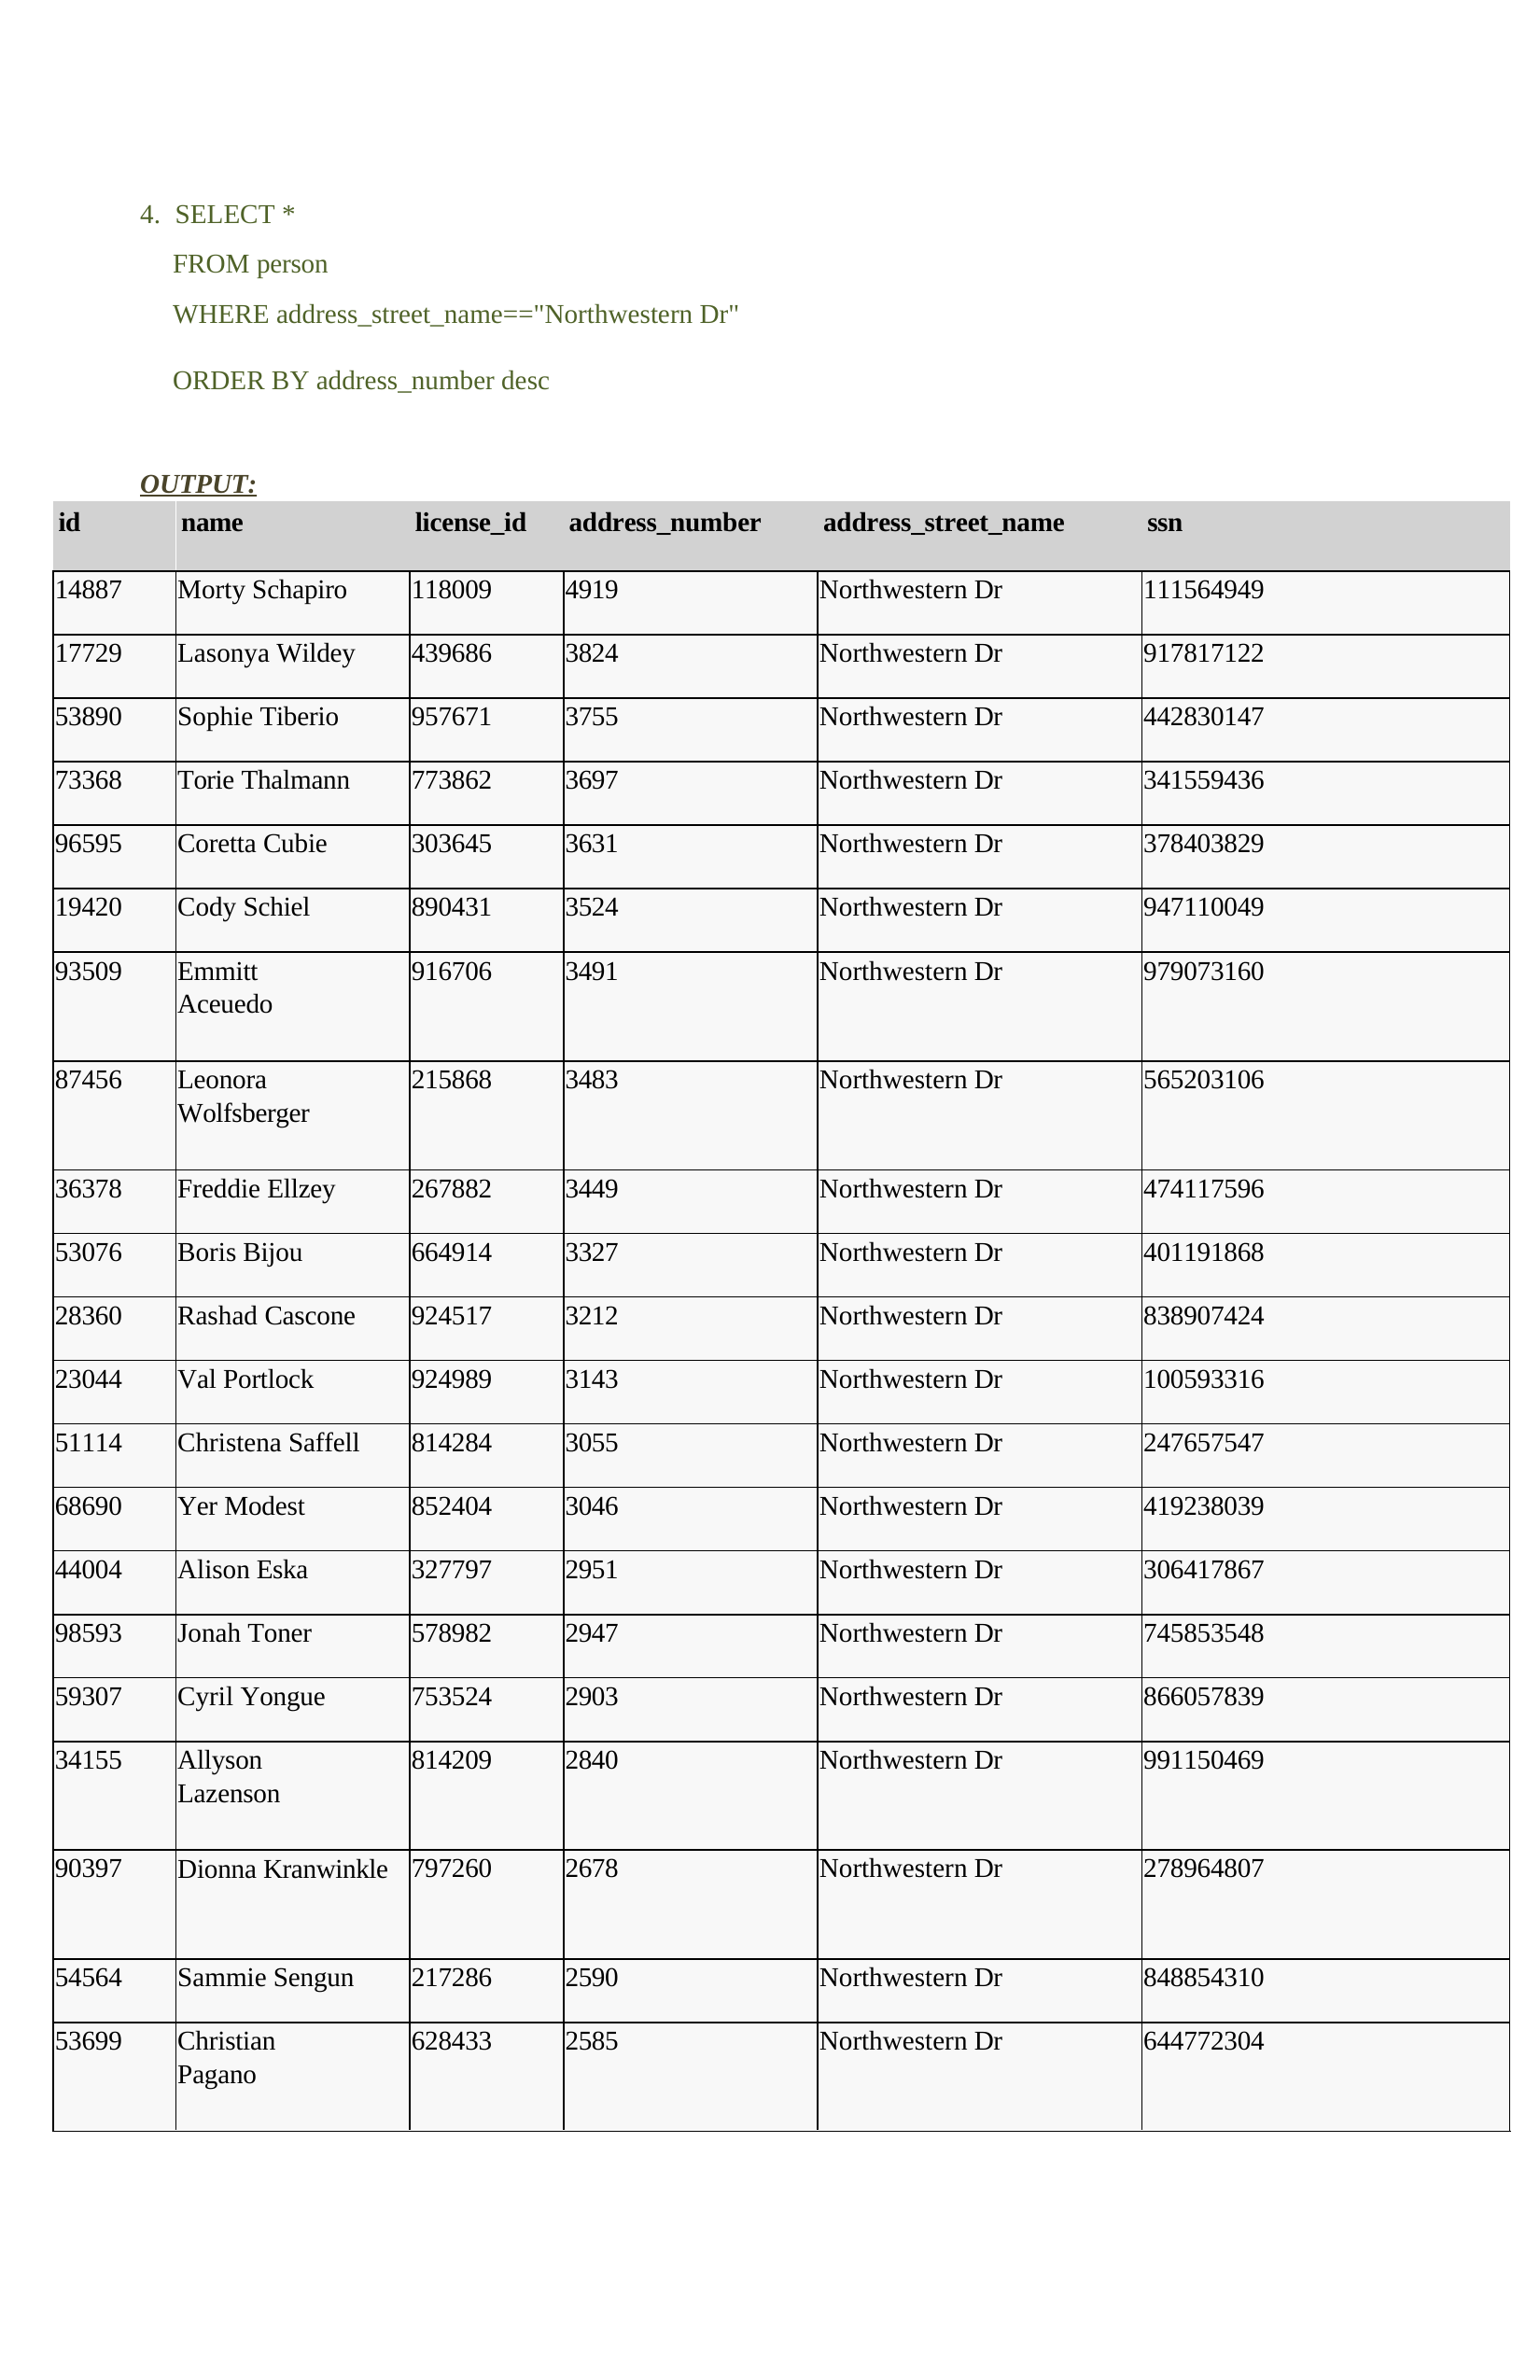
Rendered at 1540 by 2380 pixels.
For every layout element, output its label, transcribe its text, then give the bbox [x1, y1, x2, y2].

table_cell 100593316 [1142, 1361, 1509, 1422]
table_cell 442830147 [1142, 699, 1509, 761]
table_cell Cyril Yongue [176, 1678, 409, 1741]
table_cell 44004 [54, 1551, 175, 1614]
table_cell 628433 [411, 2023, 563, 2130]
table_cell 14887 [54, 572, 175, 634]
table_cell 327797 [411, 1551, 563, 1614]
table_cell 98593 [54, 1616, 175, 1677]
table_cell 917817122 [1142, 636, 1509, 697]
table_cell Torie Thalmann [176, 763, 409, 824]
table_cell 3824 [565, 636, 817, 697]
table_header ssn [1141, 501, 1510, 570]
table_cell Val Portlock [176, 1361, 409, 1422]
table_cell 93509 [54, 953, 175, 1060]
table_cell 947110049 [1142, 889, 1509, 951]
table_cell Northwestern Dr [819, 1616, 1141, 1677]
table_cell 90397 [54, 1851, 175, 1958]
table_cell Northwestern Dr [819, 1678, 1141, 1741]
table_cell Freddie Ellzey [176, 1170, 409, 1233]
table_cell 644772304 [1142, 2023, 1509, 2130]
table_cell 3755 [565, 699, 817, 761]
table_cell 2840 [565, 1743, 817, 1849]
table_cell Northwestern Dr [819, 1488, 1141, 1550]
table_cell 2585 [565, 2023, 817, 2130]
table_cell 217286 [411, 1960, 563, 2022]
table_cell Northwestern Dr [819, 1424, 1141, 1487]
table_cell Northwestern Dr [819, 1170, 1141, 1233]
table_cell 96595 [54, 826, 175, 888]
table_cell Sophie Tiberio [176, 699, 409, 761]
table_cell 3491 [565, 953, 817, 1060]
table_cell 419238039 [1142, 1488, 1509, 1550]
table_cell Northwestern Dr [819, 763, 1141, 824]
list SELECT * [140, 198, 1435, 230]
table_cell Northwestern Dr [819, 1743, 1141, 1849]
table_cell 54564 [54, 1960, 175, 2022]
table_cell 439686 [411, 636, 563, 697]
table_cell Cody Schiel [176, 889, 409, 951]
table_cell 267882 [411, 1170, 563, 1233]
table_cell 2903 [565, 1678, 817, 1741]
table_cell Coretta Cubie [176, 826, 409, 888]
table_cell 3046 [565, 1488, 817, 1550]
table_cell 19420 [54, 889, 175, 951]
table_cell 341559436 [1142, 763, 1509, 824]
table_cell 118009 [411, 572, 563, 634]
table_cell Northwestern Dr [819, 1960, 1141, 2022]
table_cell 979073160 [1142, 953, 1509, 1060]
table_cell 4919 [565, 572, 817, 634]
table_cell 474117596 [1142, 1170, 1509, 1233]
table_cell 2951 [565, 1551, 817, 1614]
text WHERE address_street_name=="Northwestern Dr" [152, 298, 1283, 329]
table_cell 2678 [565, 1851, 817, 1958]
table_cell 53890 [54, 699, 175, 761]
table_cell 3449 [565, 1170, 817, 1233]
table_cell 23044 [54, 1361, 175, 1422]
table_cell 753524 [411, 1678, 563, 1741]
text OUTPUT: [140, 468, 1540, 498]
table_cell 3212 [565, 1297, 817, 1360]
table_cell 59307 [54, 1678, 175, 1741]
table_cell Morty Schapiro [176, 572, 409, 634]
table_cell 278964807 [1142, 1851, 1509, 1958]
table_cell 378403829 [1142, 826, 1509, 888]
table_cell Northwestern Dr [819, 1361, 1141, 1422]
table_cell 848854310 [1142, 1960, 1509, 2022]
table_cell 3143 [565, 1361, 817, 1422]
table_cell 838907424 [1142, 1297, 1509, 1360]
table_cell 51114 [54, 1424, 175, 1487]
table_header address_number [564, 501, 818, 570]
table_cell 3327 [565, 1234, 817, 1295]
table_cell 111564949 [1142, 572, 1509, 634]
table_cell 68690 [54, 1488, 175, 1550]
table_cell Allyson Lazenson [176, 1743, 409, 1849]
table_cell 28360 [54, 1297, 175, 1360]
table_cell Northwestern Dr [819, 1062, 1141, 1169]
table_cell 852404 [411, 1488, 563, 1550]
table_cell Yer Modest [176, 1488, 409, 1550]
table_cell Alison Eska [176, 1551, 409, 1614]
table_header address_street_name [818, 501, 1141, 570]
table_cell 34155 [54, 1743, 175, 1849]
table_cell 2590 [565, 1960, 817, 2022]
table_cell 401191868 [1142, 1234, 1509, 1295]
table_cell 73368 [54, 763, 175, 824]
table_cell 773862 [411, 763, 563, 824]
table_cell 924989 [411, 1361, 563, 1422]
table_cell 3524 [565, 889, 817, 951]
table_cell Lasonya Wildey [176, 636, 409, 697]
table_cell Northwestern Dr [819, 1851, 1141, 1958]
table_cell 53699 [54, 2023, 175, 2130]
table_cell 578982 [411, 1616, 563, 1677]
table_cell Northwestern Dr [819, 826, 1141, 888]
text ORDER BY address_number desc [152, 364, 1283, 395]
table_cell 3483 [565, 1062, 817, 1169]
table_cell Northwestern Dr [819, 953, 1141, 1060]
table_header license_id [410, 501, 564, 570]
table_cell 890431 [411, 889, 563, 951]
table_cell 797260 [411, 1851, 563, 1958]
table_cell 3055 [565, 1424, 817, 1487]
table_cell Northwestern Dr [819, 889, 1141, 951]
table_cell 36378 [54, 1170, 175, 1233]
table_cell Northwestern Dr [819, 636, 1141, 697]
table_header id [53, 501, 175, 570]
table_cell 957671 [411, 699, 563, 761]
table_cell 745853548 [1142, 1616, 1509, 1677]
table_cell 814284 [411, 1424, 563, 1487]
table_cell 664914 [411, 1234, 563, 1295]
table_cell Rashad Cascone [176, 1297, 409, 1360]
table_cell 306417867 [1142, 1551, 1509, 1614]
table_cell 991150469 [1142, 1743, 1509, 1849]
table_cell Dionna Kranwinkle [176, 1851, 409, 1958]
table_cell 916706 [411, 953, 563, 1060]
table_cell Northwestern Dr [819, 1297, 1141, 1360]
table_cell 3697 [565, 763, 817, 824]
table_cell Jonah Toner [176, 1616, 409, 1677]
table_cell 87456 [54, 1062, 175, 1169]
text FROM person [152, 246, 1540, 280]
table_cell 3631 [565, 826, 817, 888]
table_header name [176, 501, 410, 570]
table_cell Emmitt Aceuedo [176, 953, 409, 1060]
table_cell 247657547 [1142, 1424, 1509, 1487]
table_cell Boris Bijou [176, 1234, 409, 1295]
table_cell Northwestern Dr [819, 572, 1141, 634]
table_cell Northwestern Dr [819, 1234, 1141, 1295]
table_cell 924517 [411, 1297, 563, 1360]
table_cell 303645 [411, 826, 563, 888]
table_cell Christian Pagano [176, 2023, 409, 2130]
table_cell Northwestern Dr [819, 699, 1141, 761]
table_cell 814209 [411, 1743, 563, 1849]
table_cell 53076 [54, 1234, 175, 1295]
table_cell Sammie Sengun [176, 1960, 409, 2022]
table_cell Northwestern Dr [819, 2023, 1141, 2130]
table_cell 17729 [54, 636, 175, 697]
table_cell 866057839 [1142, 1678, 1509, 1741]
table_cell Christena Saffell [176, 1424, 409, 1487]
table_cell Northwestern Dr [819, 1551, 1141, 1614]
table_cell Leonora Wolfsberger [176, 1062, 409, 1169]
table_cell 565203106 [1142, 1062, 1509, 1169]
table_cell 215868 [411, 1062, 563, 1169]
table_cell 2947 [565, 1616, 817, 1677]
